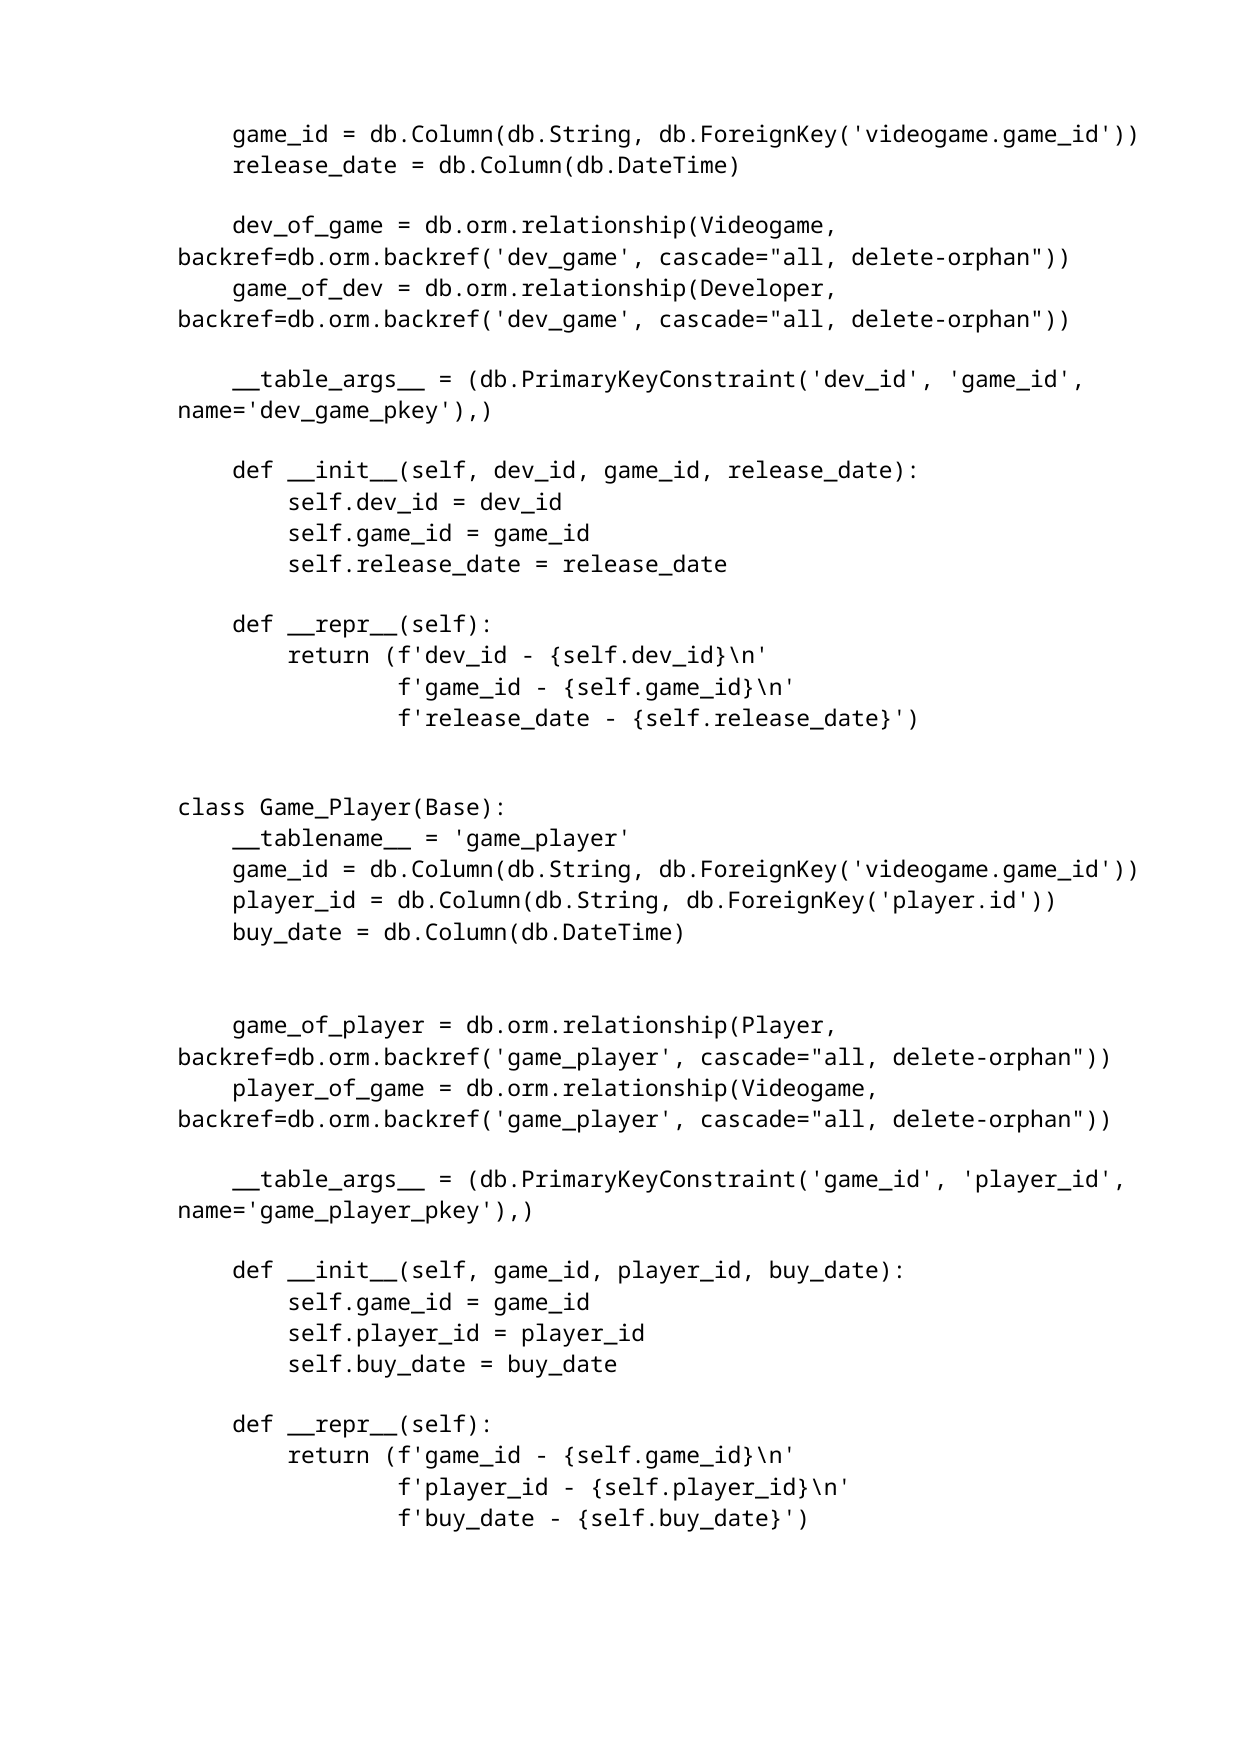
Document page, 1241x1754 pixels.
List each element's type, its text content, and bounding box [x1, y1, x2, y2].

text self.game_id = game_id [177, 517, 1152, 548]
text release_date = db.Column(db.DateTime) [177, 149, 1152, 181]
text __table_args__ = (db.PrimaryKeyConstraint('dev_id', 'game_id', name='dev_game_pkey'),) [177, 363, 1152, 426]
text __table_args__ = (db.PrimaryKeyConstraint('game_id', 'player_id', name='game_player_pkey'),) [177, 1163, 1152, 1226]
text game_id = db.Column(db.String, db.ForeignKey('videogame.game_id')) [177, 853, 1152, 884]
text return (f'game_id - {self.game_id}\n' [177, 1439, 1152, 1471]
text player_id = db.Column(db.String, db.ForeignKey('player.id')) [177, 884, 1152, 916]
text __tablename__ = 'game_player' [177, 822, 1152, 853]
text class Game_Player(Base): [177, 791, 1152, 822]
text def __init__(self, game_id, player_id, buy_date): [177, 1254, 1152, 1286]
text self.player_id = player_id [177, 1317, 1152, 1348]
text f'release_date - {self.release_date}') [177, 702, 1152, 733]
text self.dev_id = dev_id [177, 486, 1152, 517]
text player_of_game = db.orm.relationship(Videogame, backref=db.orm.backref('game_player', cascade="all, delete-orphan")) [177, 1072, 1152, 1134]
text self.buy_date = buy_date [177, 1348, 1152, 1379]
text buy_date = db.Column(db.DateTime) [177, 916, 1152, 947]
text def __init__(self, dev_id, game_id, release_date): [177, 454, 1152, 486]
text return (f'dev_id - {self.dev_id}\n' [177, 639, 1152, 671]
text self.game_id = game_id [177, 1286, 1152, 1317]
text game_of_dev = db.orm.relationship(Developer, backref=db.orm.backref('dev_game', cascade="all, delete-orphan")) [177, 272, 1152, 334]
text def __repr__(self): [177, 1408, 1152, 1439]
text def __repr__(self): [177, 608, 1152, 639]
text dev_of_game = db.orm.relationship(Videogame, backref=db.orm.backref('dev_game', cascade="all, delete-orphan")) [177, 209, 1152, 272]
text self.release_date = release_date [177, 548, 1152, 579]
text f'player_id - {self.player_id}\n' [177, 1471, 1152, 1502]
text game_id = db.Column(db.String, db.ForeignKey('videogame.game_id')) [177, 118, 1152, 149]
text f'buy_date - {self.buy_date}') [177, 1502, 1152, 1533]
text game_of_player = db.orm.relationship(Player, backref=db.orm.backref('game_player', cascade="all, delete-orphan")) [177, 1009, 1152, 1072]
text f'game_id - {self.game_id}\n' [177, 671, 1152, 702]
